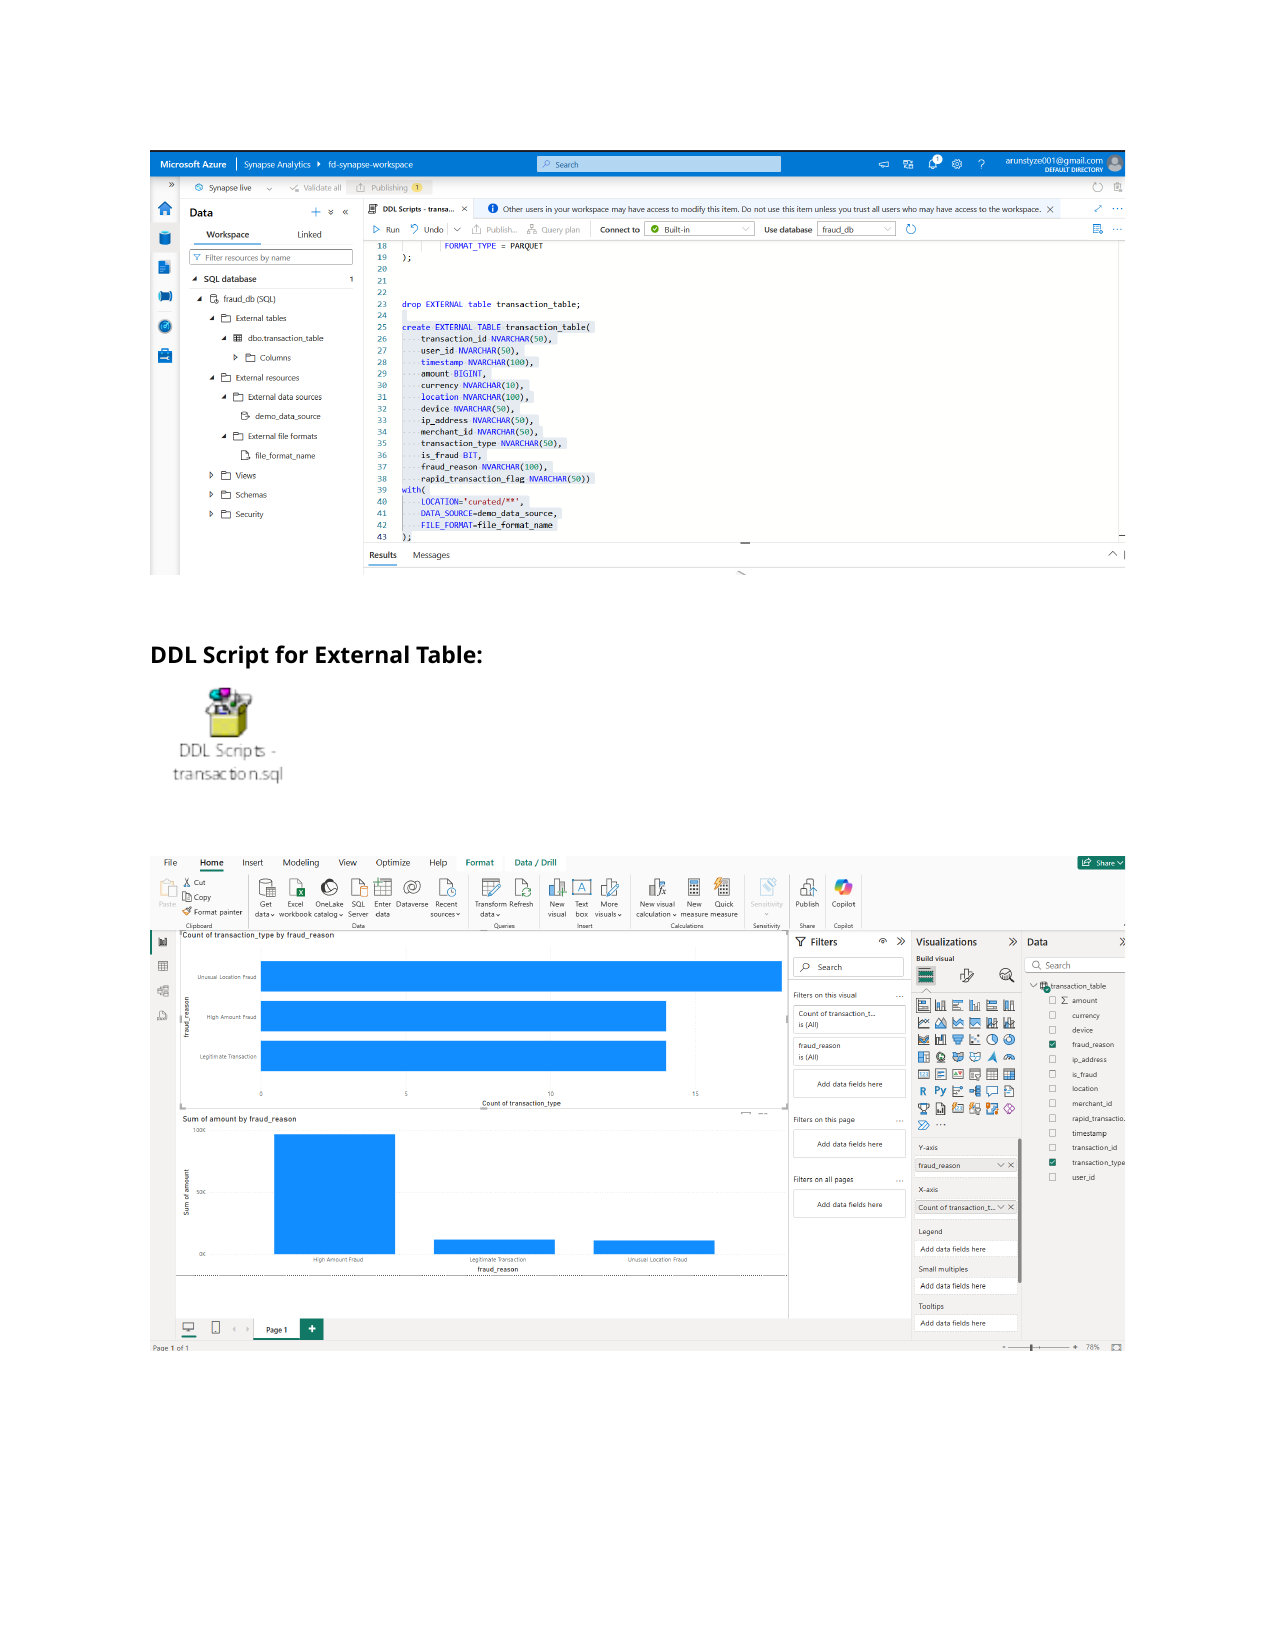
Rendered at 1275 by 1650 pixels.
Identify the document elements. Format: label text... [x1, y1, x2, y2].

picture [150, 150, 1125, 575]
picture [150, 856, 1125, 1351]
text DDL Script for External Table: [150, 639, 1125, 670]
